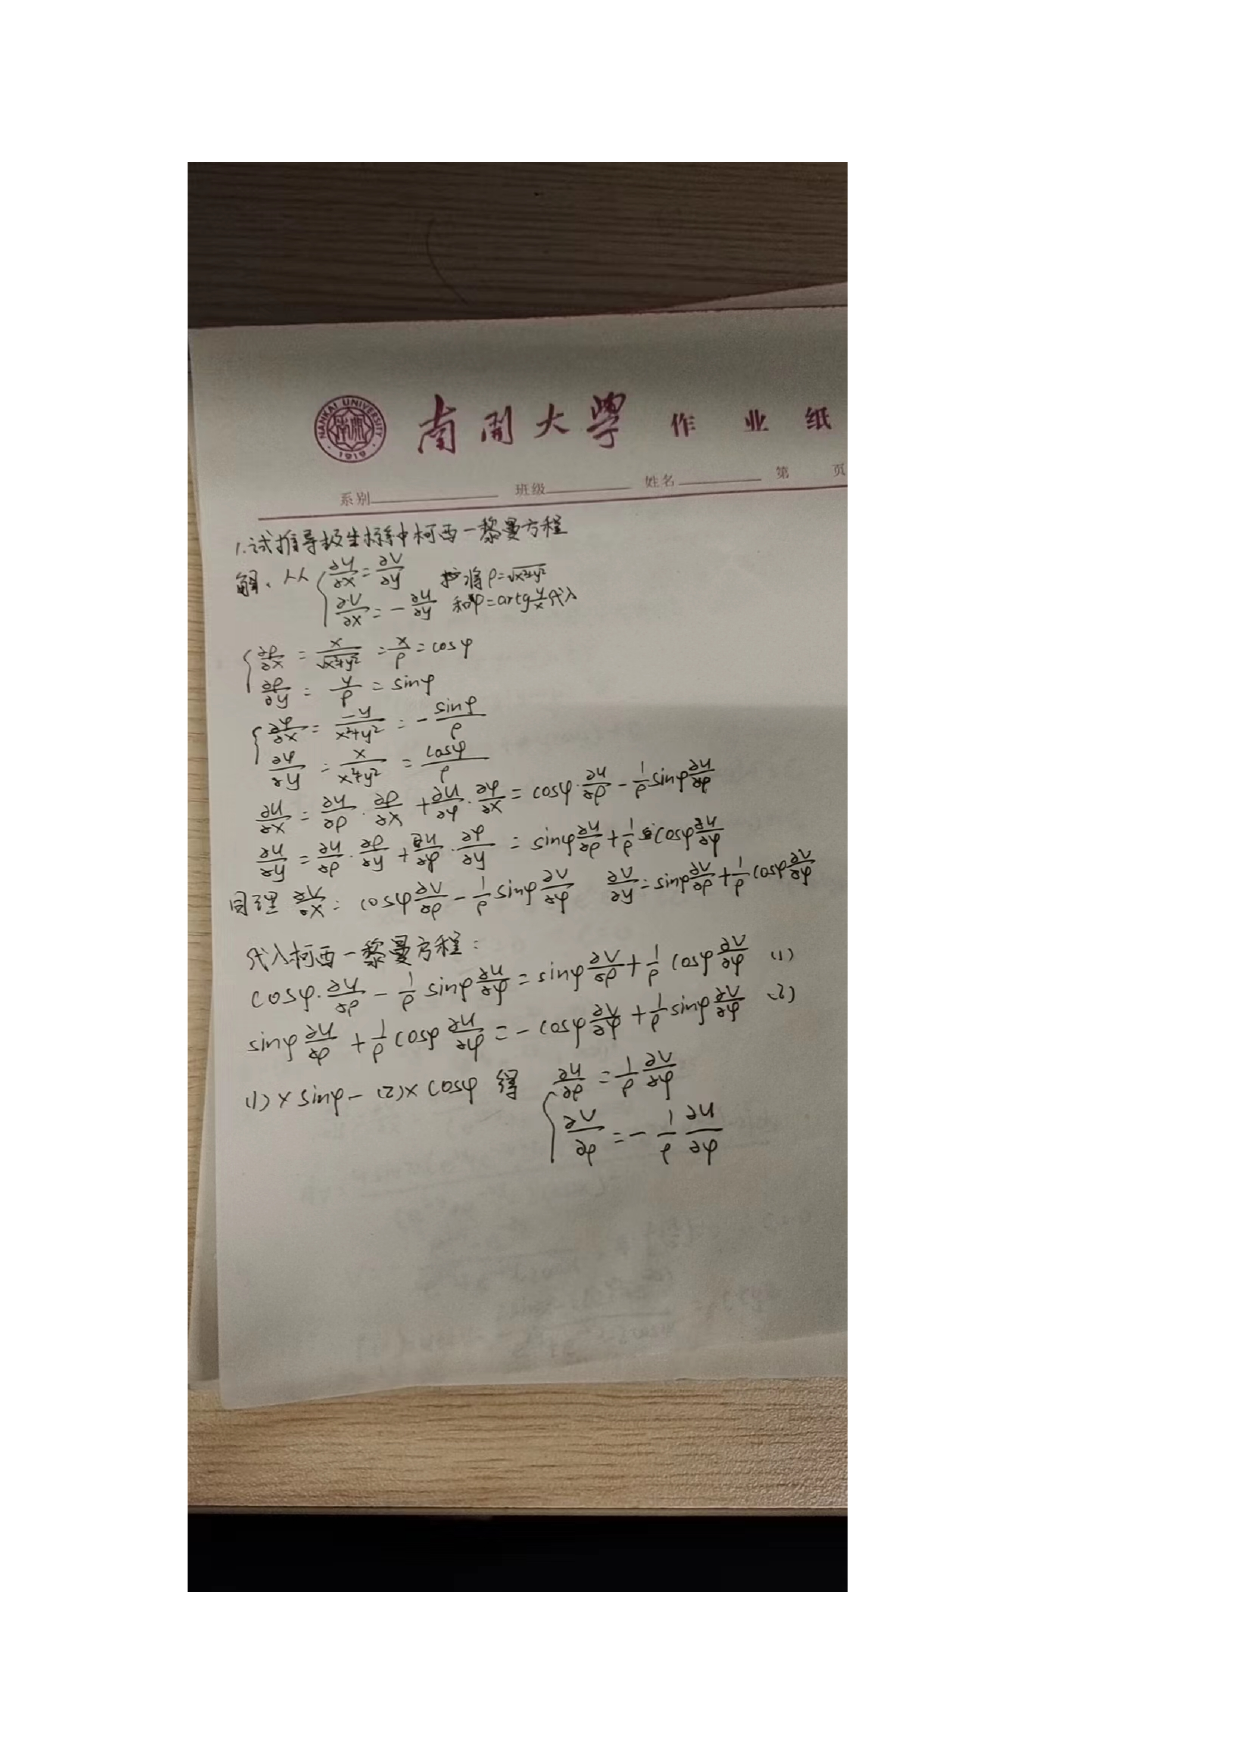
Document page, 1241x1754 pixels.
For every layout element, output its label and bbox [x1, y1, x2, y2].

picture [187, 162, 848, 1592]
